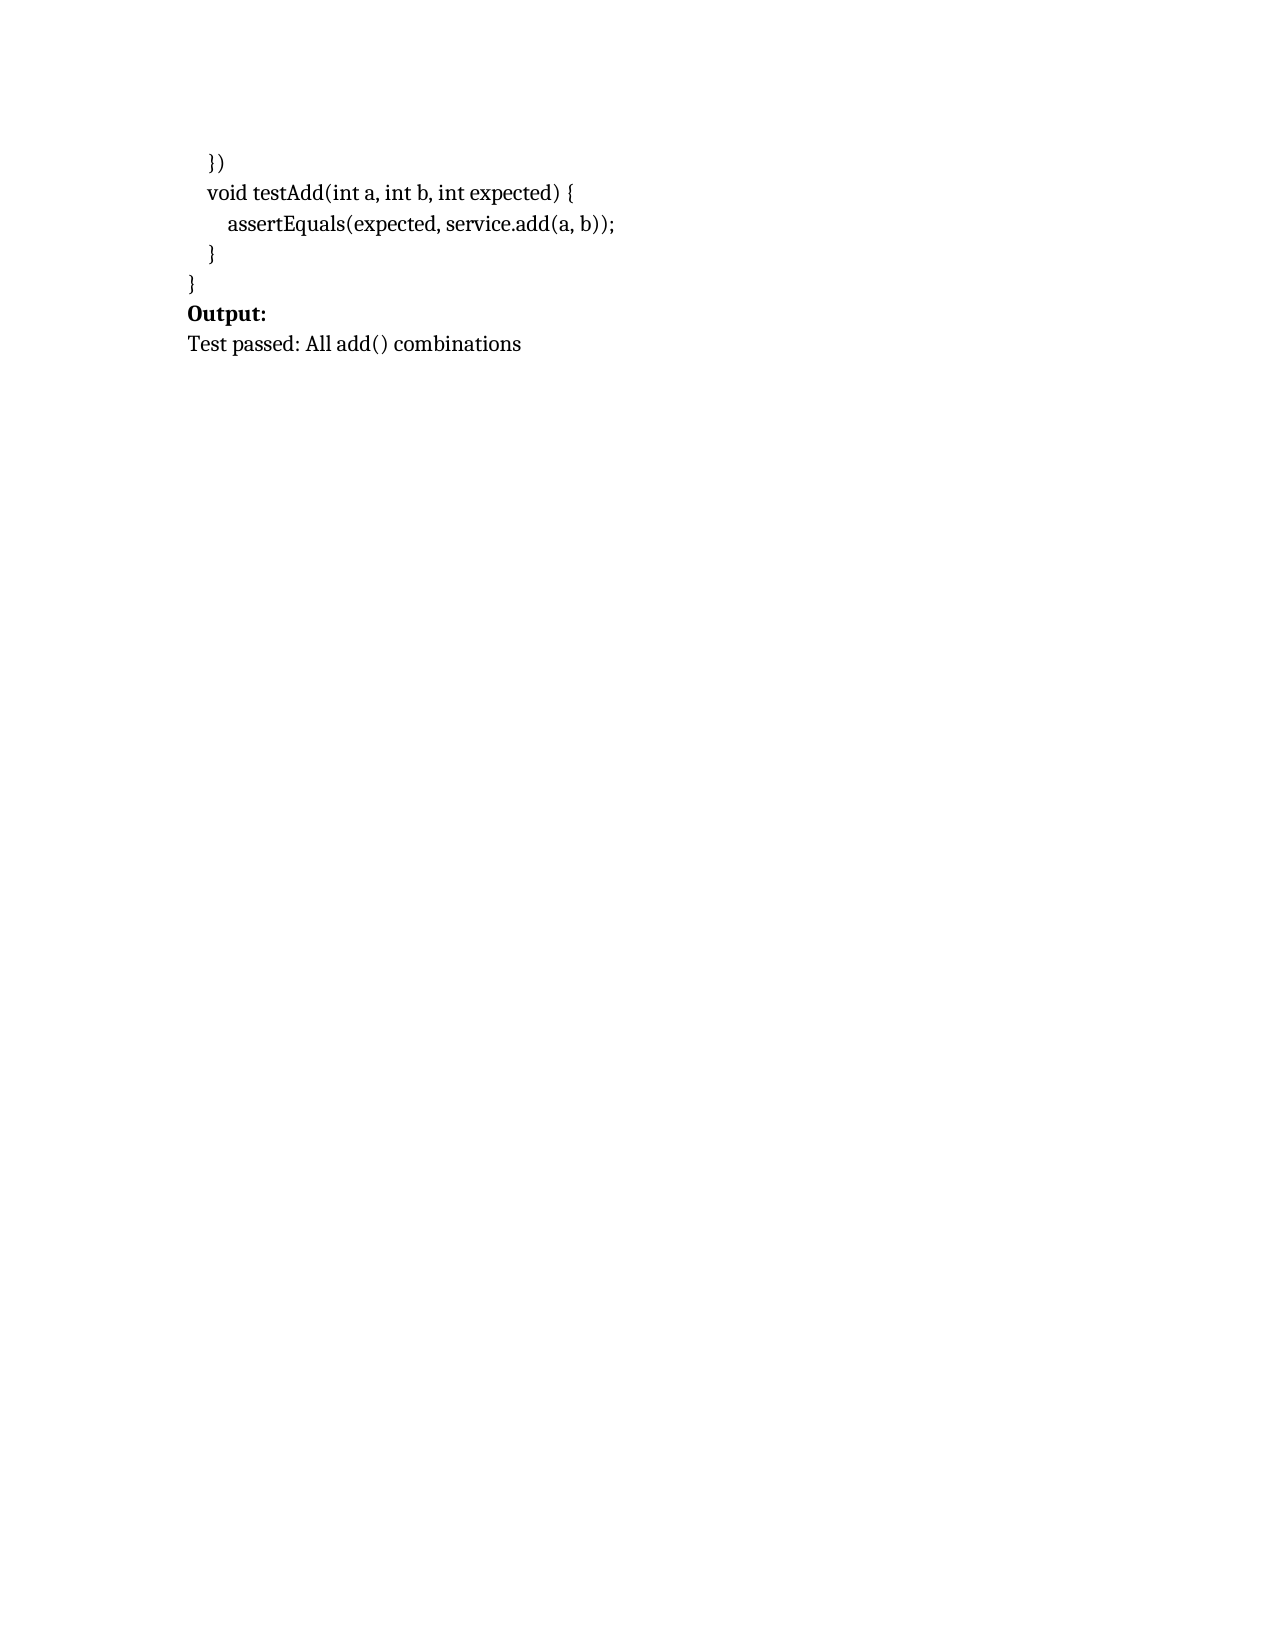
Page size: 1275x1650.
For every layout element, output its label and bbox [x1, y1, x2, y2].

text [187, 150, 1087, 388]
